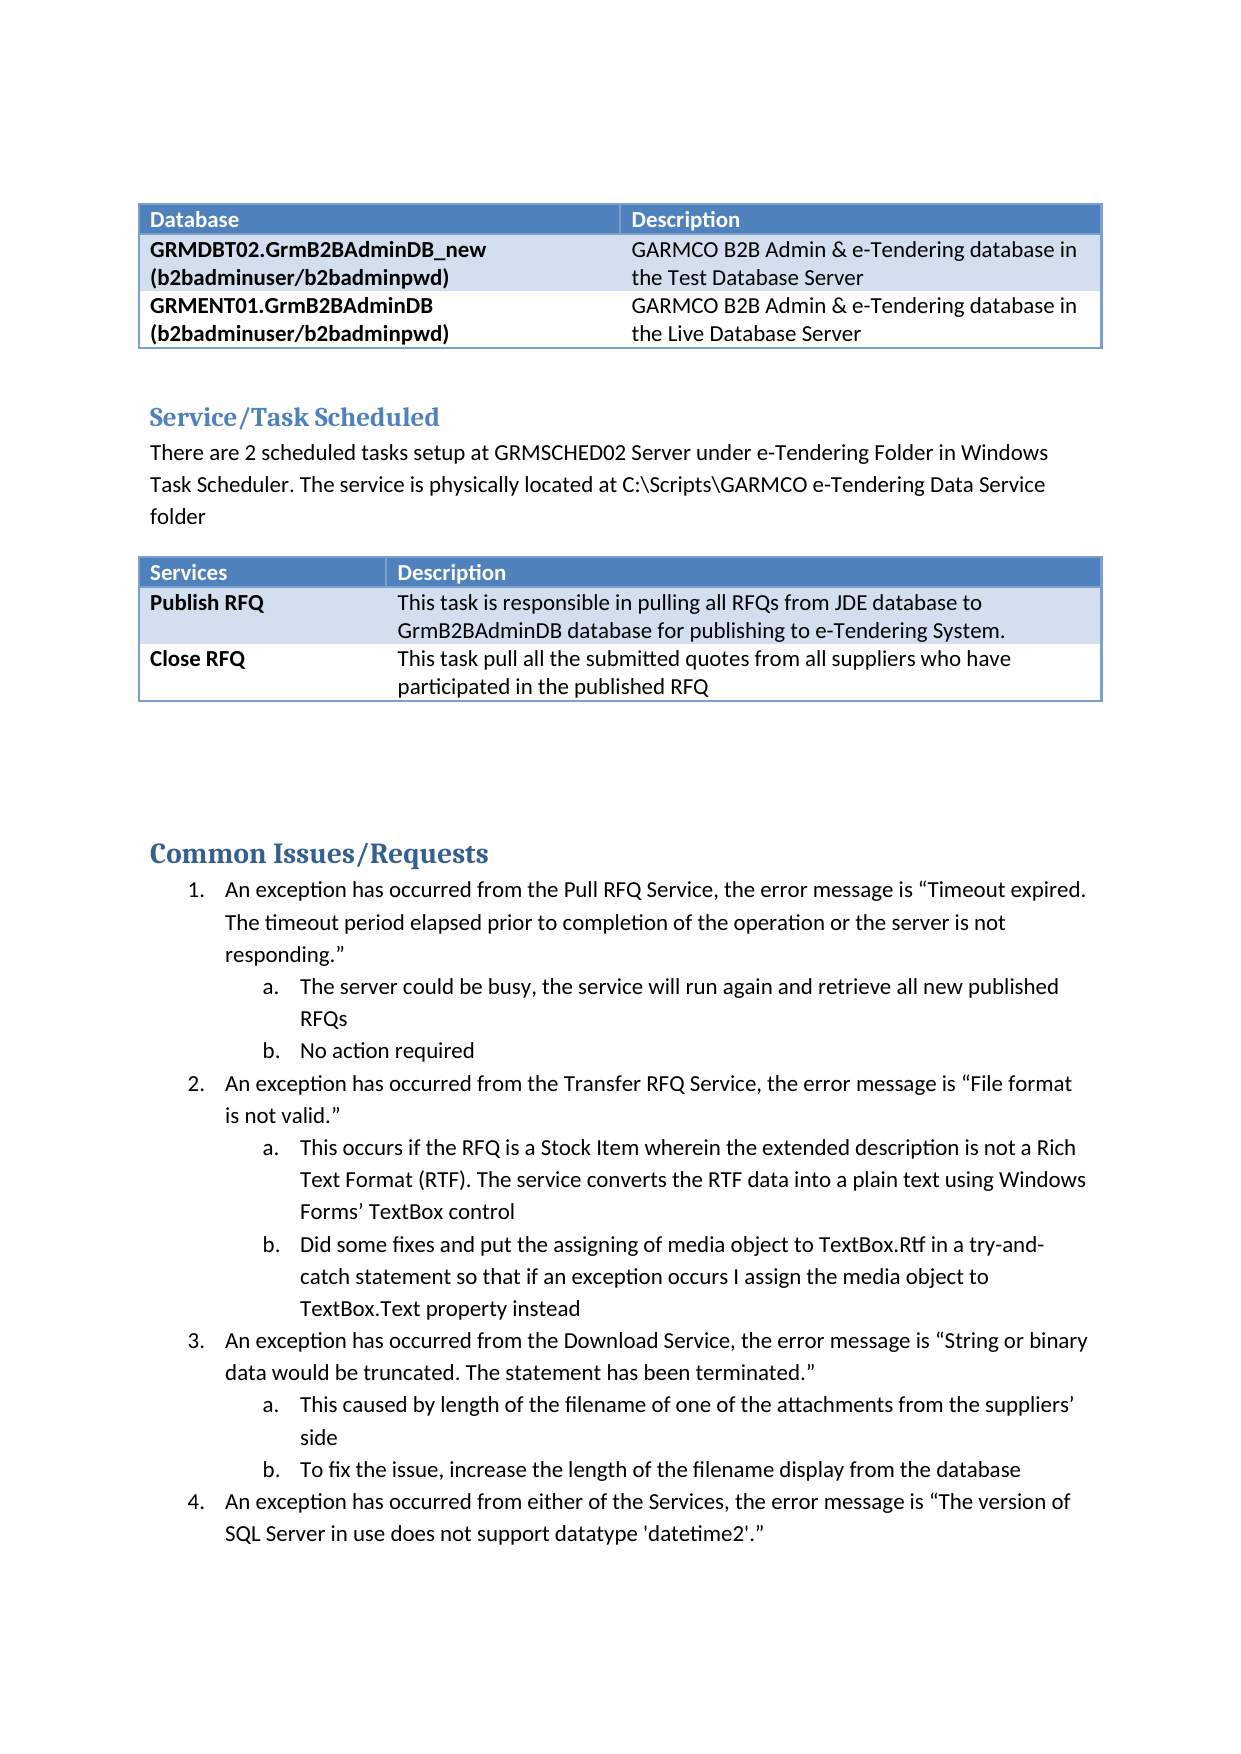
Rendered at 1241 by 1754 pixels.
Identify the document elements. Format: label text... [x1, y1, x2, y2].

list An exception has occurred from the Download Service, the error message is “String or binary data would be truncated. The statement has been terminated.” [187, 1326, 1090, 1386]
list Did some fixes and put the assigning of media object to TextBox.Rtf in a try-and-catch statement so that if an exception occurs I assign the media object to TextBox.Text property instead [262, 1230, 1090, 1322]
subtitle Service/Task Scheduled [150, 402, 1090, 433]
table_header Description [387, 558, 1100, 586]
table_cell GRMDBT02.GrmB2BAdminDB_new (b2badminuser/b2badminpwd) [140, 235, 620, 291]
list To fix the issue, increase the length of the filename display from the database [262, 1455, 1090, 1483]
list The server could be busy, the service will run again and retrieve all new published RFQs [262, 972, 1090, 1032]
list An exception has occurred from the Pull RFQ Service, the error message is “Timeout expired. The timeout period elapsed prior to completion of the operation or the server is not responding.” [187, 876, 1090, 968]
table_cell GARMCO B2B Admin & e-Tendering database in the Live Database Server [620, 291, 1100, 347]
subtitle Common Issues/Requests [150, 837, 1090, 871]
table_cell GARMCO B2B Admin & e-Tendering database in the Test Database Server [620, 235, 1100, 291]
list This caused by length of the filename of one of the attachments from the suppliers’ side [262, 1391, 1090, 1451]
list An exception has occurred from either of the Services, the error message is “The version of SQL Server in use does not support datatype 'datetime2'.” [187, 1487, 1090, 1547]
table_cell GRMENT01.GrmB2BAdminDB (b2badminuser/b2badminpwd) [140, 291, 620, 347]
table_header Description [621, 205, 1100, 233]
table_cell Publish RFQ [140, 588, 386, 644]
table_header Services [140, 558, 385, 586]
list This occurs if the RFQ is a Stock Item wherein the extended description is not a Rich Text Format (RTF). The service converts the RTF data into a plain text using Windows Forms’ TextBox control [262, 1133, 1090, 1226]
list No action required [262, 1037, 1090, 1064]
table_cell Close RFQ [140, 644, 386, 700]
table_cell This task is responsible in pulling all RFQs from JDE database to GrmB2BAdminDB database for publishing to e-Tendering System. [386, 588, 1100, 644]
list An exception has occurred from the Transfer RFQ Service, the error message is “File format is not valid.” [187, 1069, 1090, 1129]
text There are 2 scheduled tasks setup at GRMSCHED02 Server under e-Tendering Folder in Windows Task Scheduler. The service is physically located at C:\Scripts\GARMCO e-Tendering Data Service folder [150, 438, 1090, 531]
table_cell This task pull all the submitted quotes from all suppliers who have participated in the published RFQ [386, 644, 1100, 700]
table_header Database [140, 205, 619, 233]
